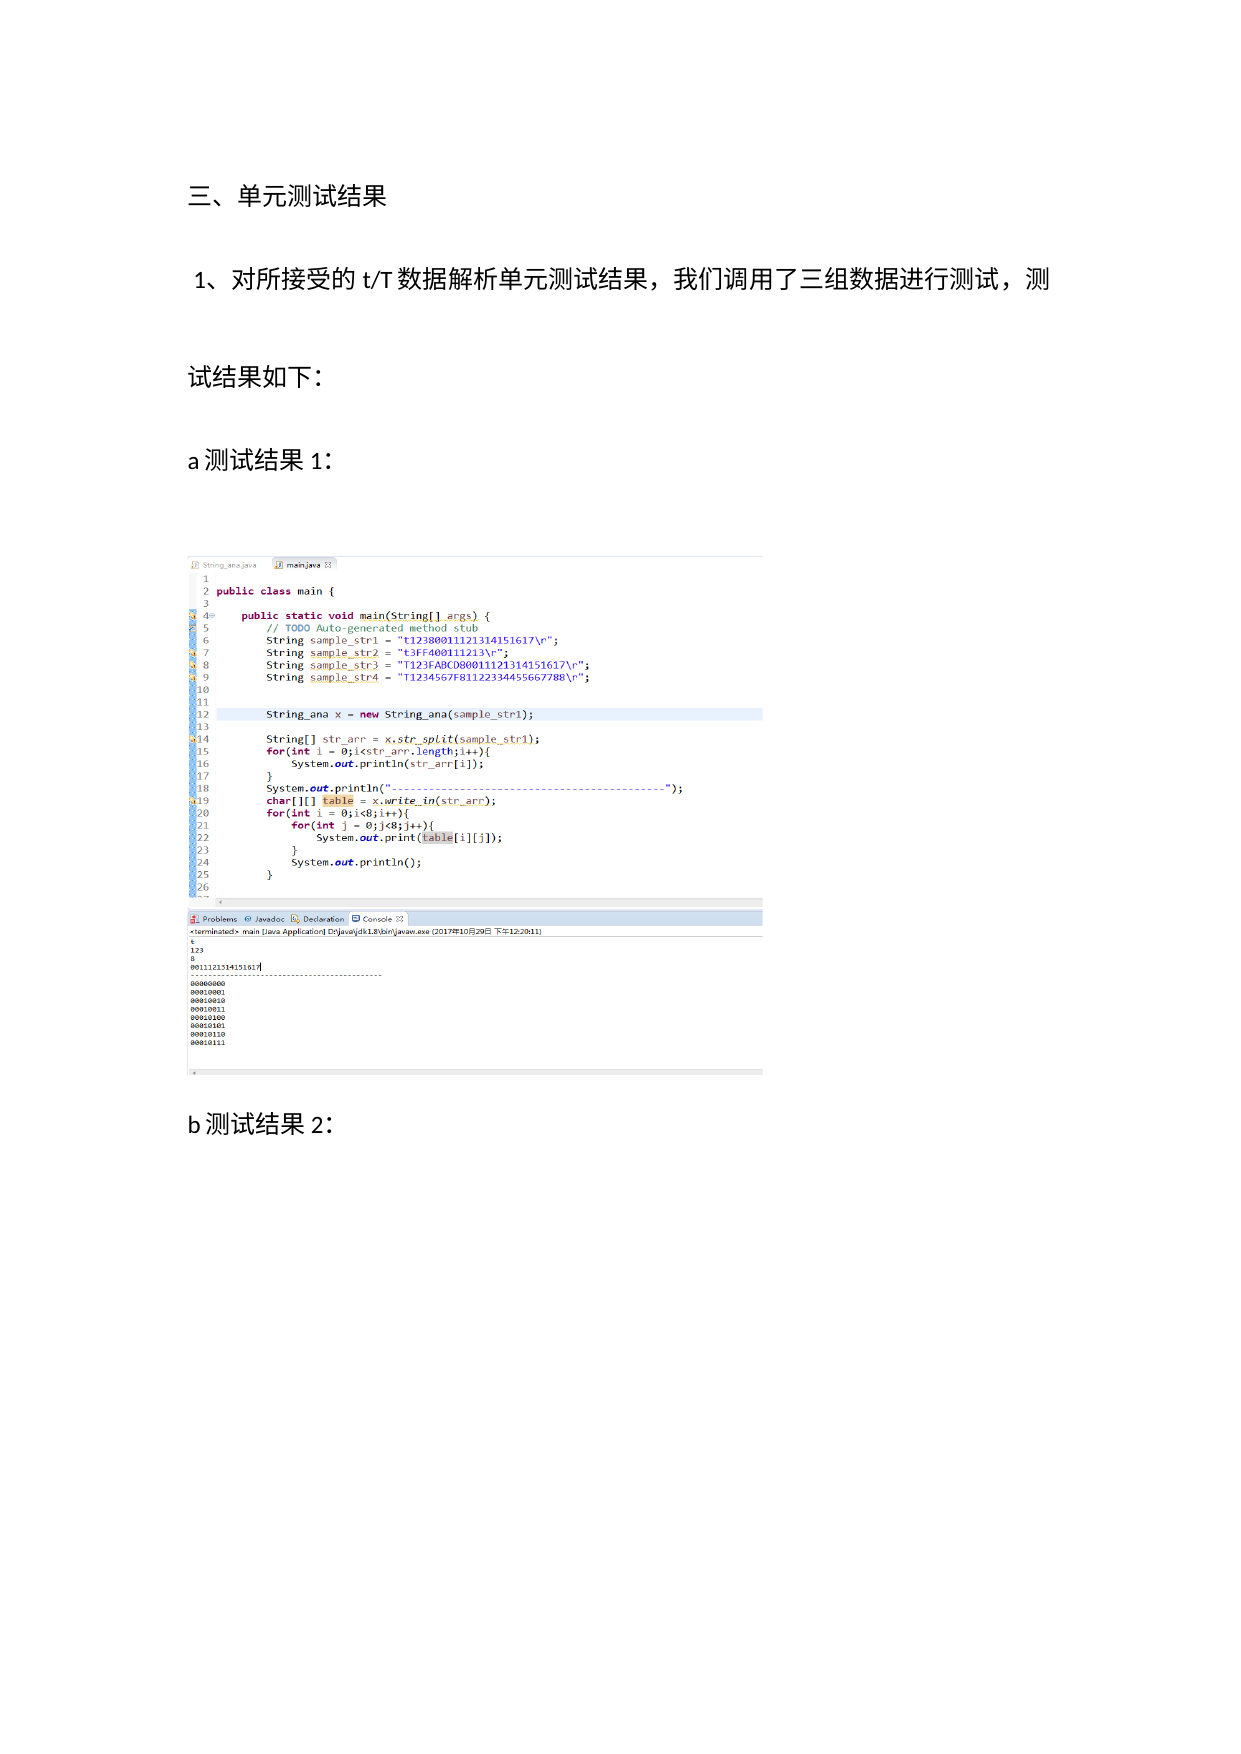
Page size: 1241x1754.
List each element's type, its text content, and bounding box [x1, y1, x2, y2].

list 单元测试结果 [187, 162, 1053, 227]
list a测试结果1： [187, 426, 1053, 491]
picture [187, 556, 763, 1075]
list b测试结果2： [187, 1090, 1053, 1155]
list 1、对所接受的t/T数据解析单元测试结果，我们调用了三组数据进行测试，测试结果如下： [187, 245, 1053, 408]
